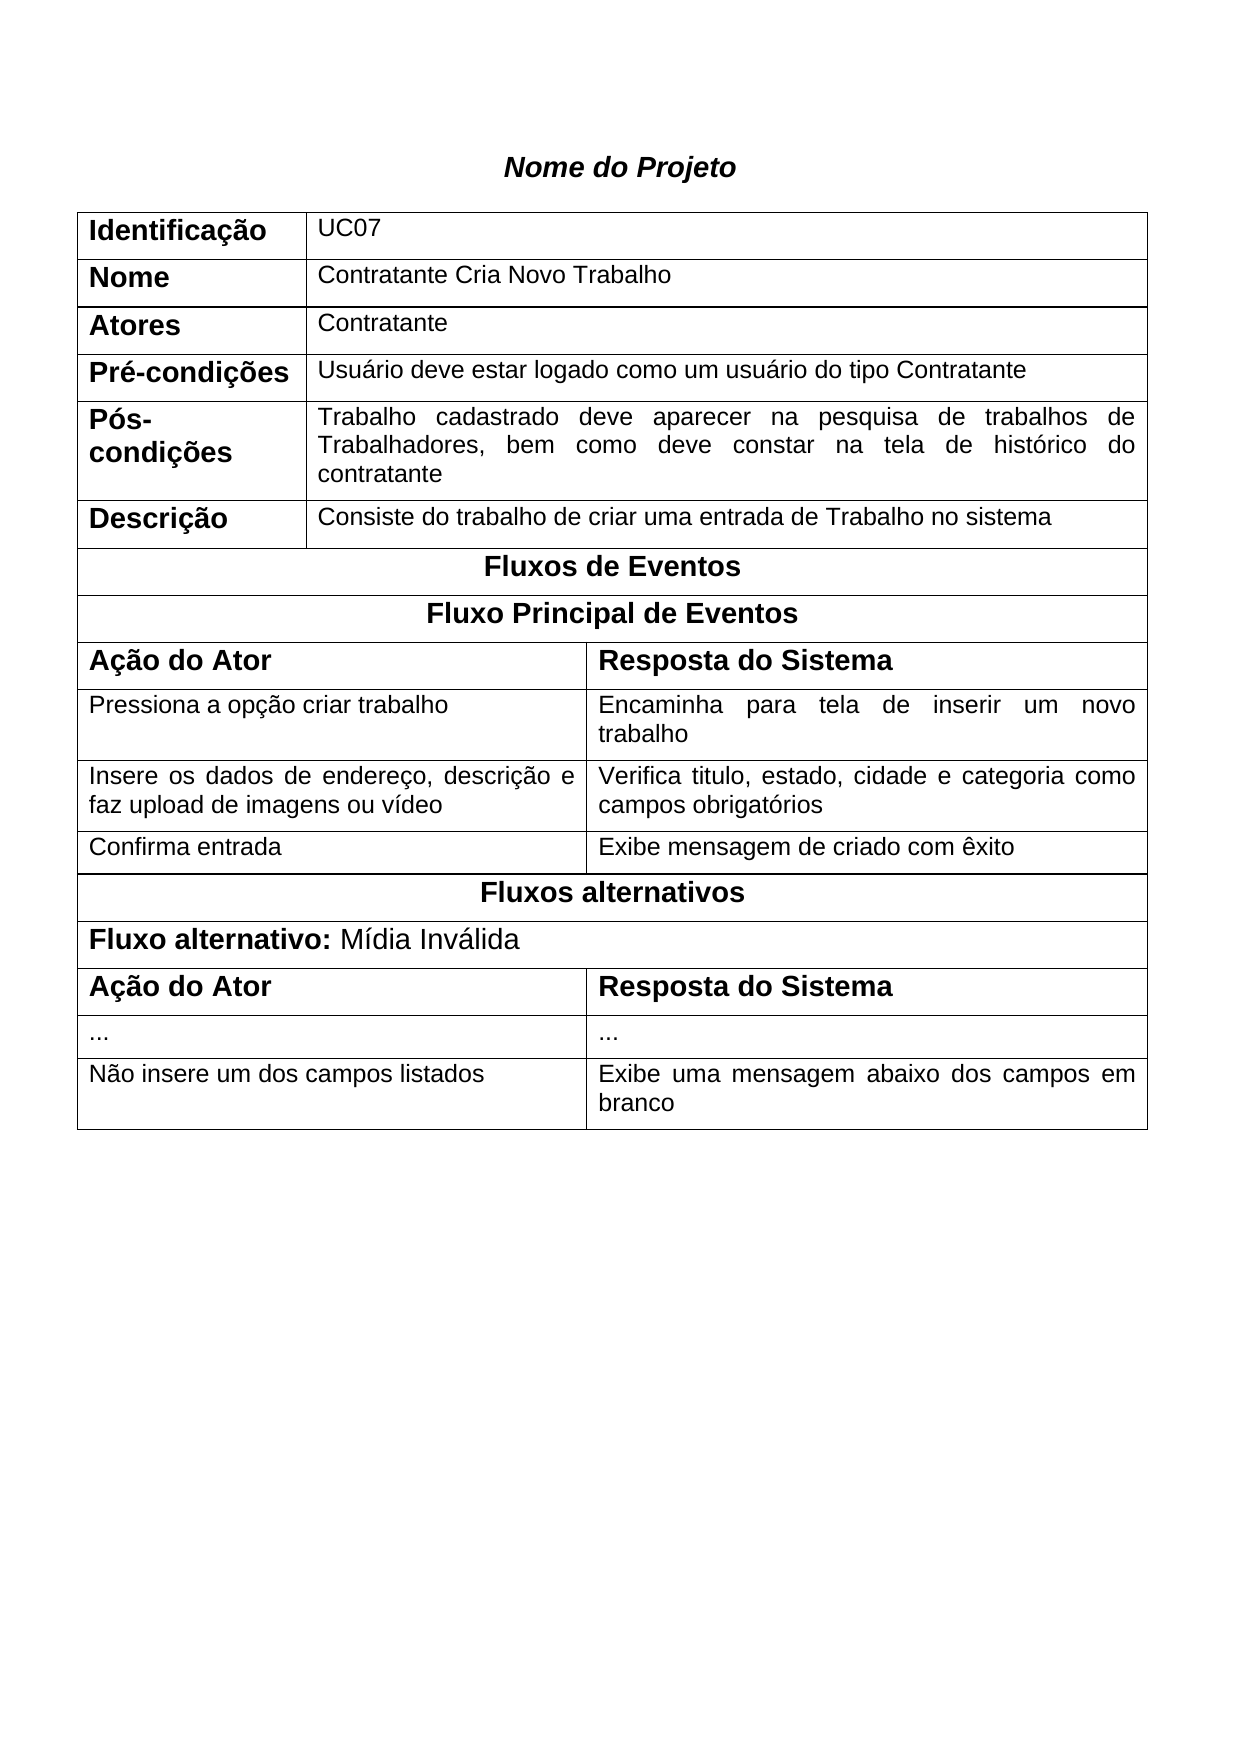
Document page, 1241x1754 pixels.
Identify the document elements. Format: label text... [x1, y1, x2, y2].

table_cell Insere os dados de endereço, descrição e faz upload de imagens ou vídeo [78, 761, 586, 831]
table_cell Verifica titulo, estado, cidade e categoria como campos obrigatórios [587, 761, 1147, 831]
table_cell Trabalho cadastrado deve aparecer na pesquisa de trabalhos de Trabalhadores, bem como deve constar na tela de histórico do contratante [307, 402, 1147, 500]
table_header UC07 [307, 213, 1147, 259]
table_cell Fluxo Principal de Eventos [78, 596, 1147, 642]
table_cell Fluxo alternativo: Mídia Inválida [78, 922, 1147, 968]
table_cell Pressiona a opção criar trabalho [78, 690, 586, 760]
table_header Fluxos alternativos [78, 875, 1147, 921]
table_cell Ação do Ator [78, 969, 586, 1015]
table_cell Resposta do Sistema [587, 643, 1147, 689]
table_cell Ação do Ator [78, 643, 586, 689]
table_header Identificação [78, 213, 306, 259]
table_cell Contratante Cria Novo Trabalho [307, 260, 1147, 306]
table_cell ... [587, 1016, 1147, 1058]
table_cell Fluxos de Eventos [78, 549, 1147, 594]
table_cell Exibe mensagem de criado com êxito [587, 832, 1147, 873]
table_cell Pós-condições [78, 402, 306, 500]
table_cell Usuário deve estar logado como um usuário do tipo Contratante [307, 355, 1147, 401]
table_cell Nome [78, 260, 306, 306]
table_cell Resposta do Sistema [587, 969, 1147, 1015]
table_cell Atores [78, 308, 306, 353]
table_cell Pré-condições [78, 355, 306, 401]
table_cell Não insere um dos campos listados [78, 1059, 586, 1129]
table_cell Exibe uma mensagem abaixo dos campos em branco [587, 1059, 1147, 1129]
table_cell Consiste do trabalho de criar uma entrada de Trabalho no sistema [307, 501, 1147, 547]
table_cell Descrição [78, 501, 306, 547]
table_cell Confirma entrada [78, 832, 586, 873]
table_cell Encaminha para tela de inserir um novo trabalho [587, 690, 1147, 760]
table_cell Contratante [307, 308, 1147, 353]
table_cell ... [78, 1016, 586, 1058]
